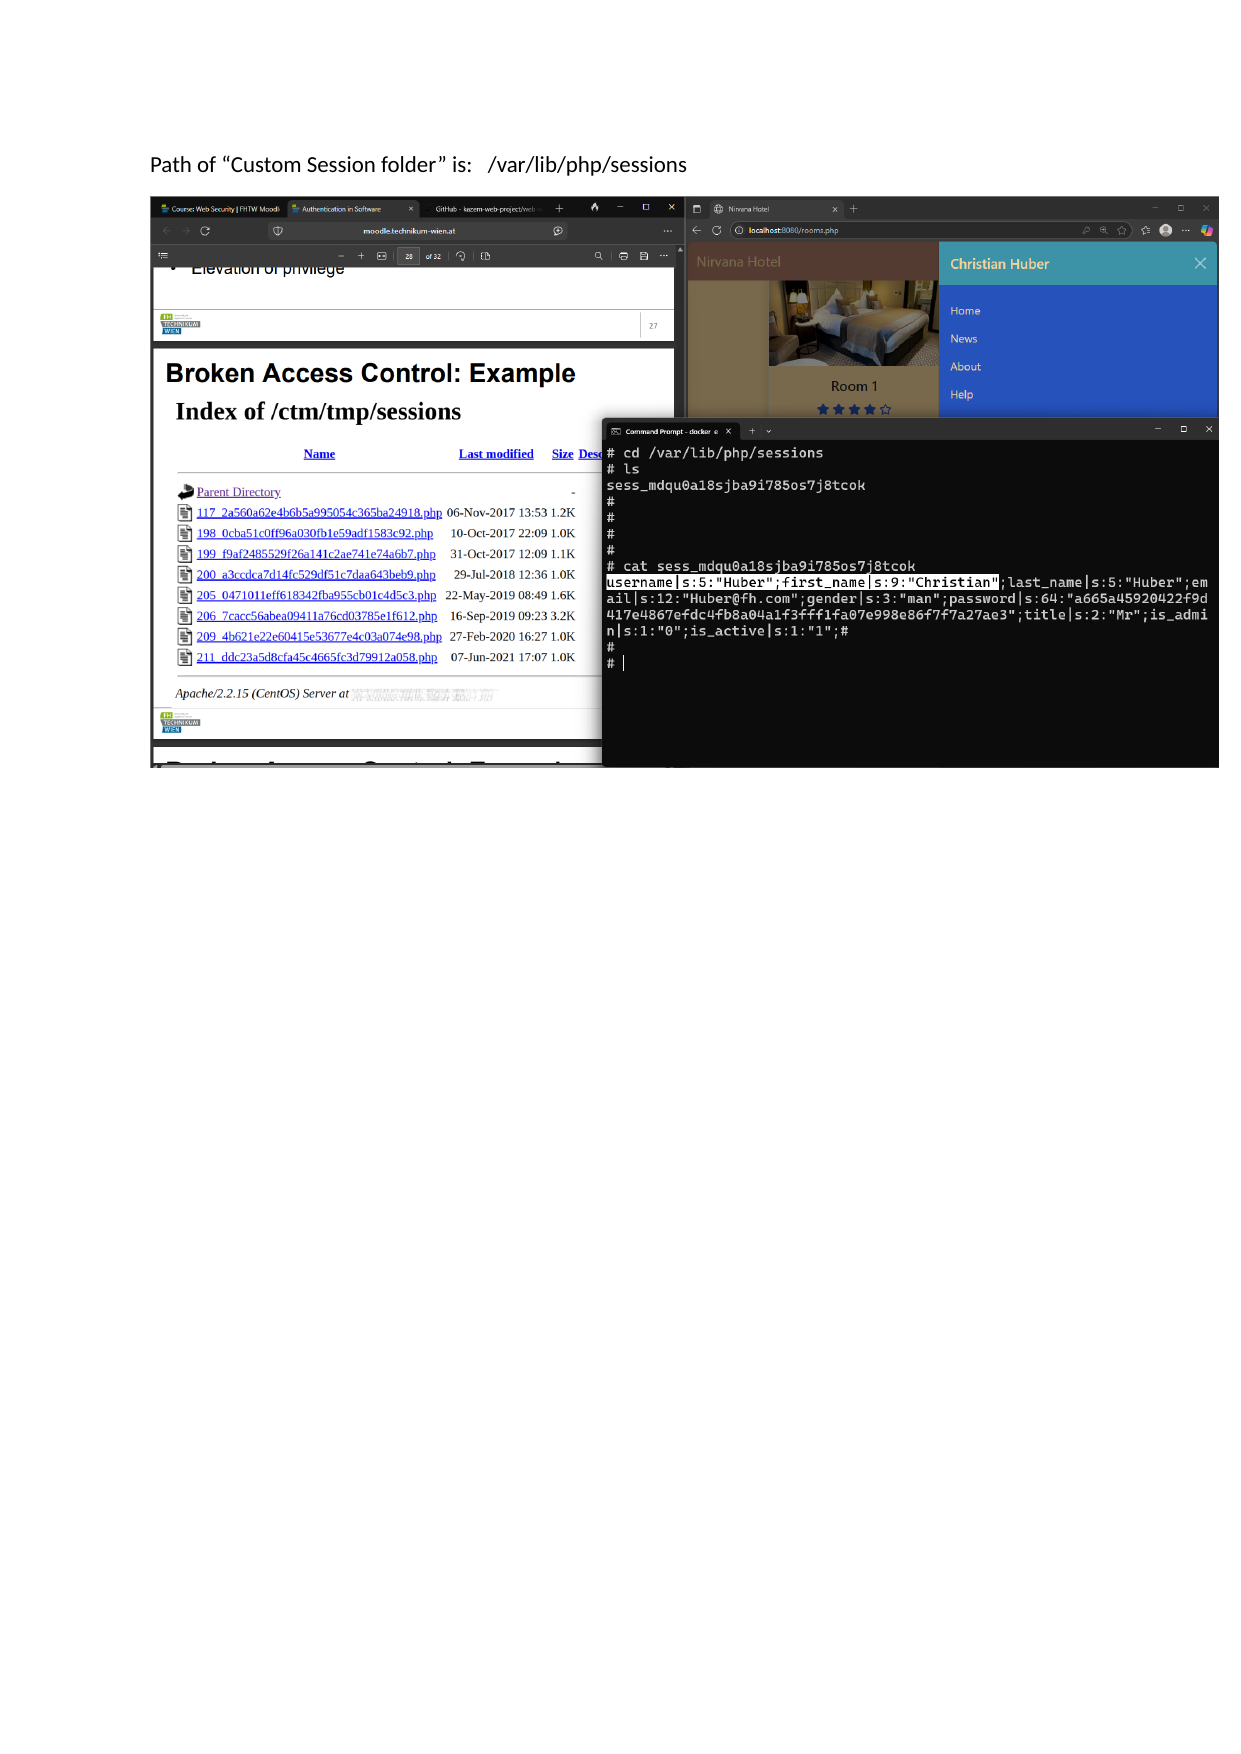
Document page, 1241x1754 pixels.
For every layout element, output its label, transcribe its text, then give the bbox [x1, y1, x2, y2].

text Path of “Custom Session folder” is: /var/lib/php/sessions [150, 150, 1090, 178]
picture [150, 196, 1219, 768]
